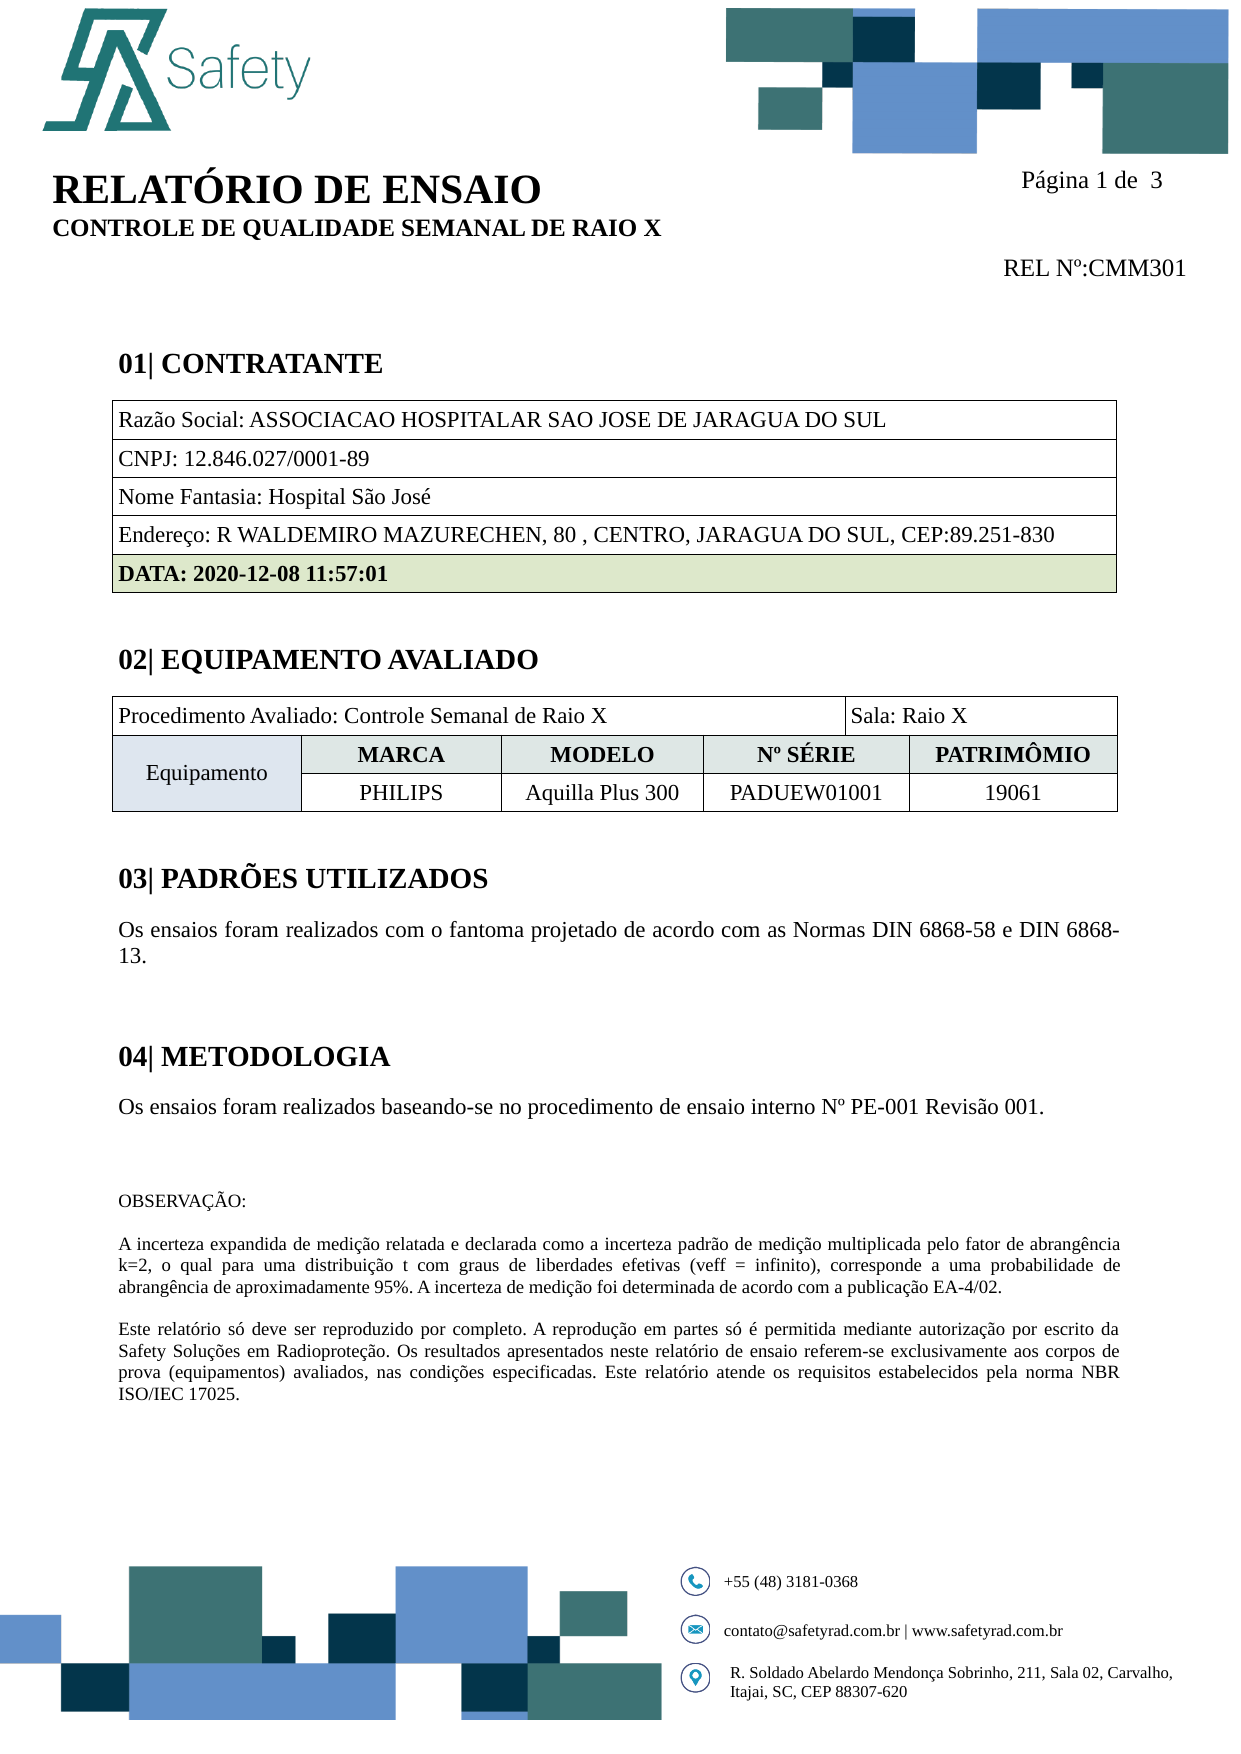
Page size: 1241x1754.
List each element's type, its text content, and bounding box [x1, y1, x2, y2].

picture [725, 8, 1229, 154]
text A incerteza expandida de medição relatada e declarada como a incerteza padrão de medição multiplicada pelo fator de abrangência k=2, o qual para uma distribuição t com graus de liberdades efetivas (veff = infinito), corresponde a uma probabilidade de abrangência de aproximadamente 95%. A incerteza de medição foi determinada de acordo com a publicação EA-4/02. [118, 1232, 1122, 1297]
table_cell PHILIPS [302, 774, 501, 811]
table_cell PADUEW01001 [704, 774, 909, 811]
text 02| EQUIPAMENTO AVALIADO [118, 642, 1122, 675]
text Os ensaios foram realizados baseando-se no procedimento de ensaio interno Nº PE-001 Revisão 001. [118, 1093, 1122, 1119]
table_cell 19061 [910, 774, 1117, 811]
text 04| METODOLOGIA [118, 1039, 1122, 1072]
text 01| CONTRATANTE [118, 346, 1122, 379]
table_cell Equipamento [113, 736, 301, 811]
text Os ensaios foram realizados com o fantoma projetado de acordo com as Normas DIN 6868-58 e DIN 6868-13. [118, 916, 1122, 968]
table_cell MODELO [502, 736, 703, 773]
table_cell Endereço: R WALDEMIRO MAZURECHEN, 80 , CENTRO, JARAGUA DO SUL, CEP:89.251-830 [113, 516, 1116, 553]
table_cell MARCA [302, 736, 501, 773]
picture [42, 8, 311, 131]
picture [0, 1566, 662, 1720]
table_header Sala: Raio X [846, 697, 1117, 734]
table_cell Aquilla Plus 300 [502, 774, 703, 811]
picture [680, 1614, 710, 1644]
picture [680, 1663, 710, 1693]
picture [680, 1566, 710, 1596]
table_cell Nº SÉRIE [704, 736, 909, 773]
table_header Razão Social: ASSOCIACAO HOSPITALAR SAO JOSE DE JARAGUA DO SUL [113, 401, 1116, 438]
table_cell PATRIMÔMIO [910, 736, 1117, 773]
text Este relatório só deve ser reproduzido por completo. A reprodução em partes só é permitida mediante autorização por escrito da Safety Soluções em Radioproteção. Os resultados apresentados neste relatório de ensaio referem-se exclusivamente aos corpos de prova (equipamentos) avaliados, nas condições especificadas. Este relatório atende os requisitos estabelecidos pela norma NBR ISO/IEC 17025. [118, 1318, 1122, 1404]
text OBSERVAÇÃO: [118, 1190, 1122, 1212]
text 03| PADRÕES UTILIZADOS [118, 861, 1122, 895]
table_header Procedimento Avaliado: Controle Semanal de Raio X [113, 697, 845, 734]
table_cell CNPJ: 12.846.027/0001-89 [113, 440, 1116, 477]
table_cell Nome Fantasia: Hospital São José [113, 478, 1116, 515]
table_cell DATA: 2020-12-08 11:57:01 [113, 555, 1116, 592]
